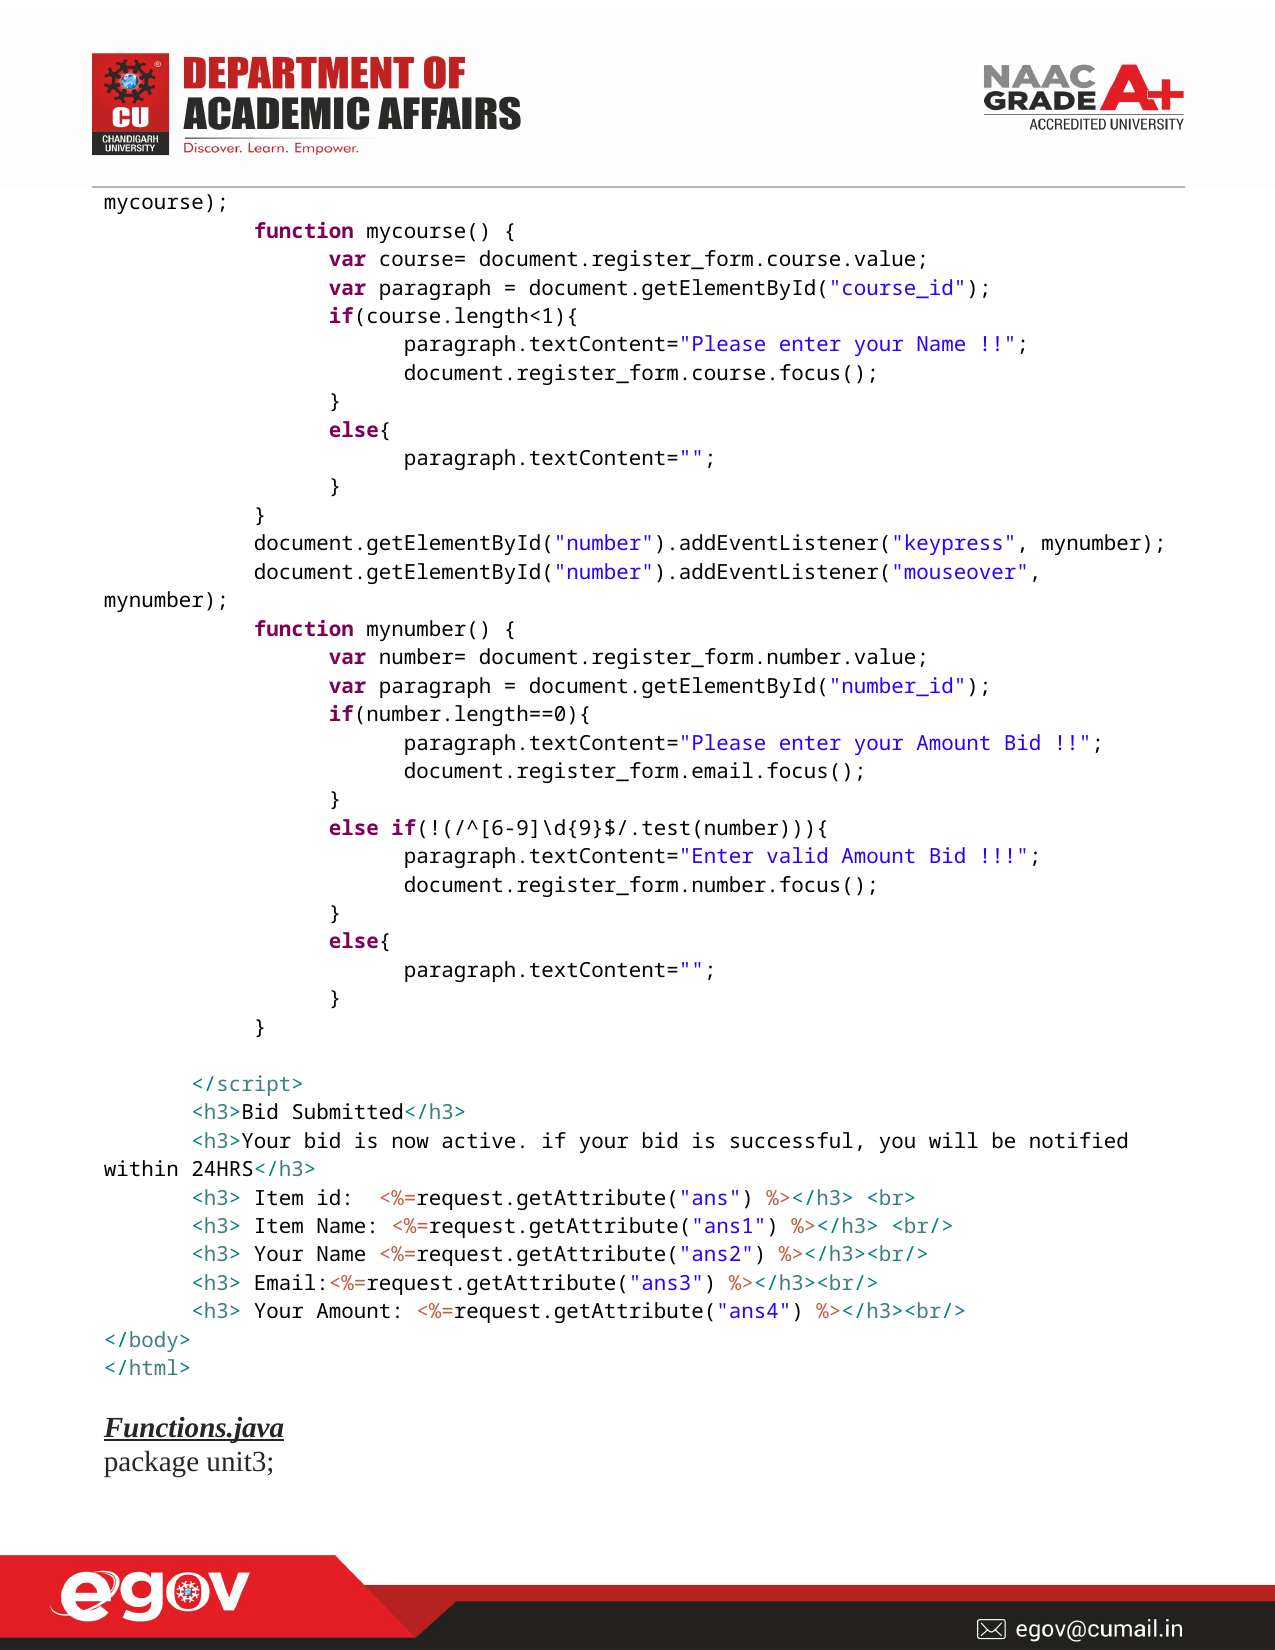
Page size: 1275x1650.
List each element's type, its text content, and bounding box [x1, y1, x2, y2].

text document.register_form.number.focus(); [103, 870, 1167, 898]
text paragraph.textContent="Please enter your Amount Bid !!"; [103, 728, 1167, 756]
text function mynumber() { [103, 614, 1167, 642]
text </script> [103, 1069, 1167, 1097]
text } [103, 386, 1167, 415]
text <h3> Your Amount: <%=request.getAttribute("ans4") %></h3><br/> [103, 1296, 1167, 1325]
text document.getElementById("course").addEventListener("mouseover", mycourse); [103, 150, 1167, 216]
text paragraph.textContent="Please enter your Name !!"; [103, 329, 1167, 358]
text } [103, 1012, 1167, 1040]
text function mycourse() { [103, 216, 1167, 244]
text <h3> Your Name <%=request.getAttribute("ans2") %></h3><br/> [103, 1239, 1167, 1268]
text } [103, 500, 1167, 528]
text package unit3; [103, 1444, 1167, 1477]
text </html> [103, 1353, 1167, 1382]
text </body> [103, 1325, 1167, 1353]
text <h3> Item Name: <%=request.getAttribute("ans1") %></h3> <br/> [103, 1211, 1167, 1239]
text } [103, 898, 1167, 927]
text Functions.java [103, 1410, 1167, 1444]
text <h3>Bid Submitted</h3> [103, 1097, 1167, 1126]
text <h3>Your bid is now active. if your bid is successful, you will be notified within 24HRS</h3> [103, 1126, 1167, 1183]
text if(course.length<1){ [103, 301, 1167, 329]
text <h3> Email:<%=request.getAttribute("ans3") %></h3><br/> [103, 1268, 1167, 1296]
text document.getElementById("number").addEventListener("mouseover", mynumber); [103, 557, 1167, 614]
text else{ [103, 927, 1167, 955]
text var paragraph = document.getElementById("number_id"); [103, 671, 1167, 699]
text else if(!(/^[6-9]\d{9}$/.test(number))){ [103, 813, 1167, 841]
text paragraph.textContent=""; [103, 955, 1167, 983]
text if(number.length==0){ [103, 699, 1167, 728]
text document.getElementById("number").addEventListener("keypress", mynumber); [103, 528, 1167, 557]
text else{ [103, 415, 1167, 443]
text var number= document.register_form.number.value; [103, 642, 1167, 671]
text paragraph.textContent=""; [103, 443, 1167, 472]
text var paragraph = document.getElementById("course_id"); [103, 273, 1167, 301]
text <h3> Item id: <%=request.getAttribute("ans") %></h3> <br> [103, 1183, 1167, 1211]
picture [0, 1554, 1275, 1650]
text } [103, 472, 1167, 500]
text paragraph.textContent="Enter valid Amount Bid !!!"; [103, 841, 1167, 870]
text var course= document.register_form.course.value; [103, 244, 1167, 273]
picture [0, 1, 1275, 188]
text document.register_form.course.focus(); [103, 358, 1167, 386]
text } [103, 983, 1167, 1012]
text document.register_form.email.focus(); [103, 756, 1167, 784]
text } [103, 784, 1167, 813]
